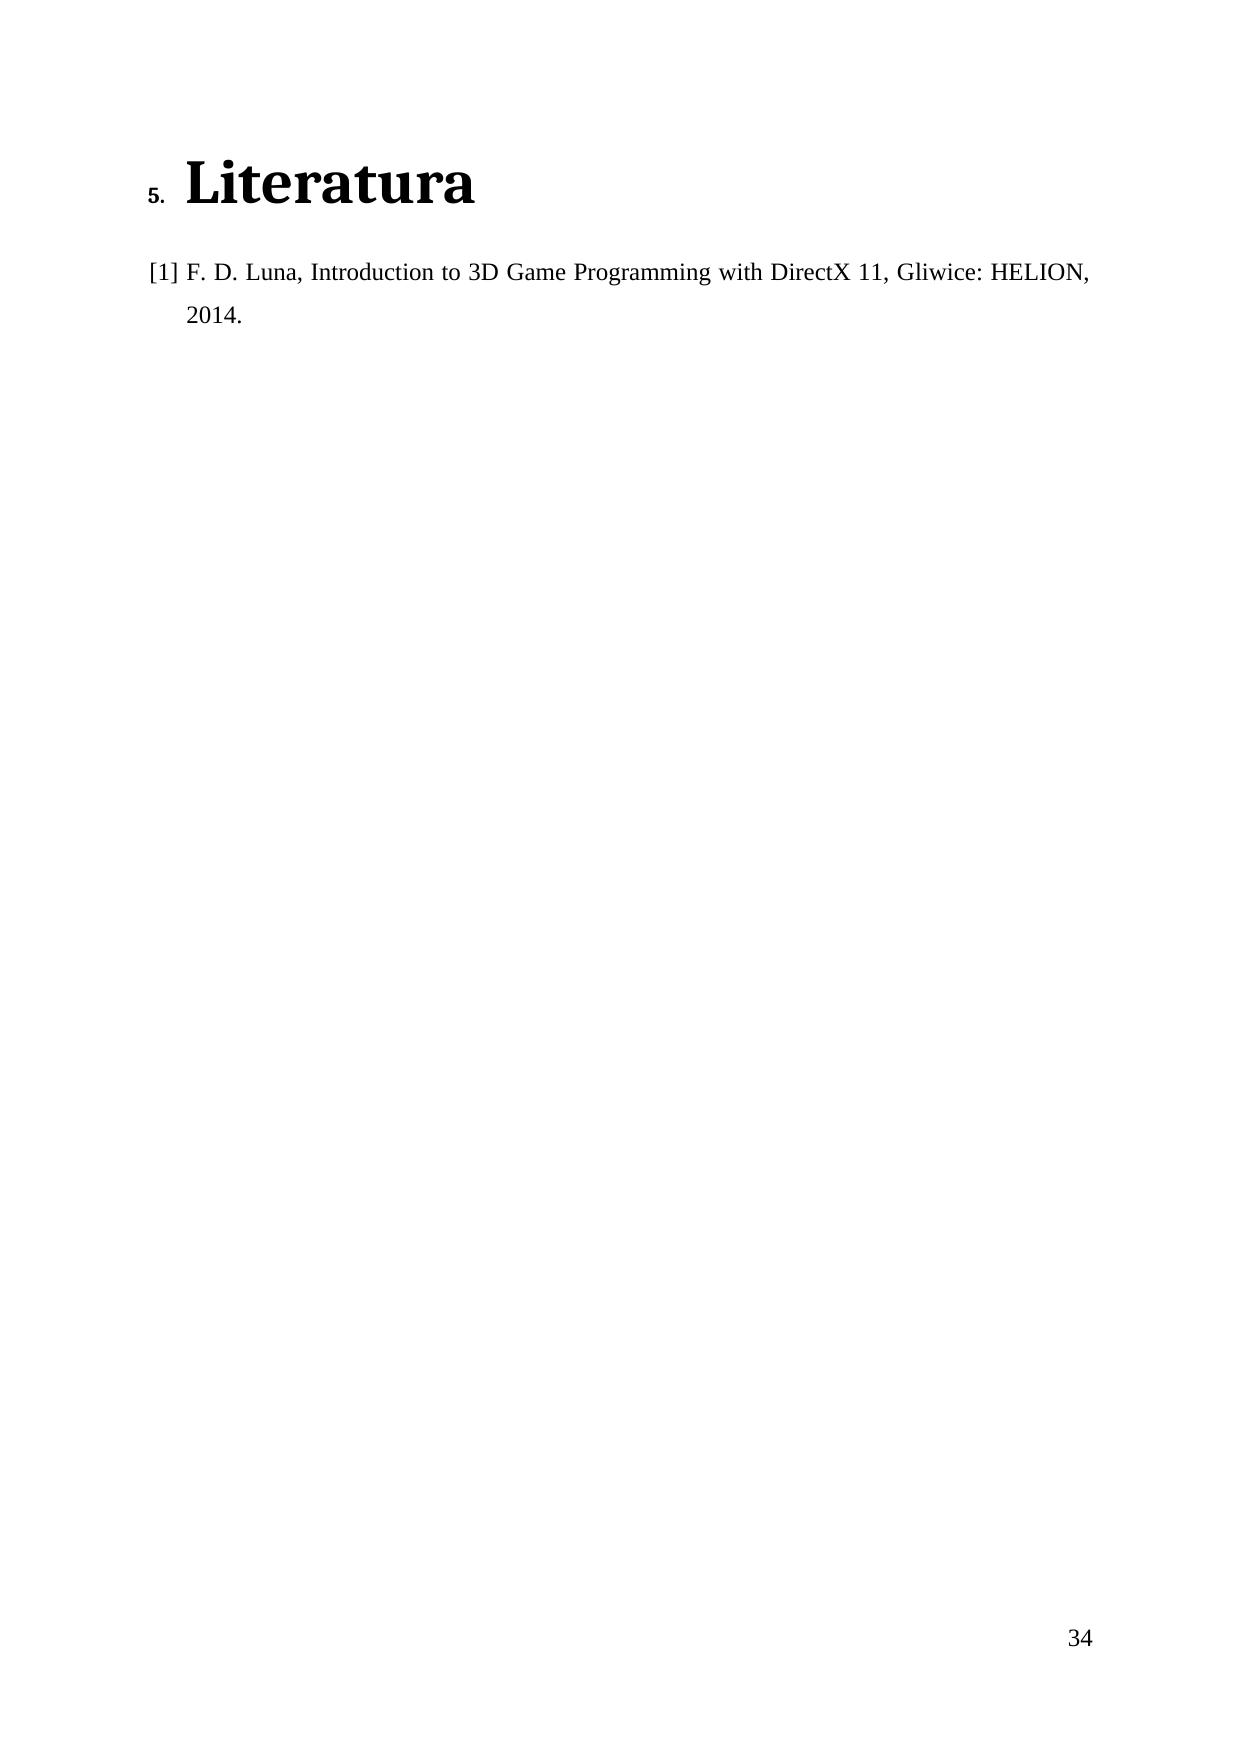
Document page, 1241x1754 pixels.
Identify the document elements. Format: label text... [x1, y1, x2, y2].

table_header [1] [148, 255, 184, 345]
text Literatura [148, 148, 1093, 219]
table_header F. D. Luna, Introduction to 3D Game Programming with DirectX 11, Gliwice: HELION, 2014. [185, 255, 1093, 345]
